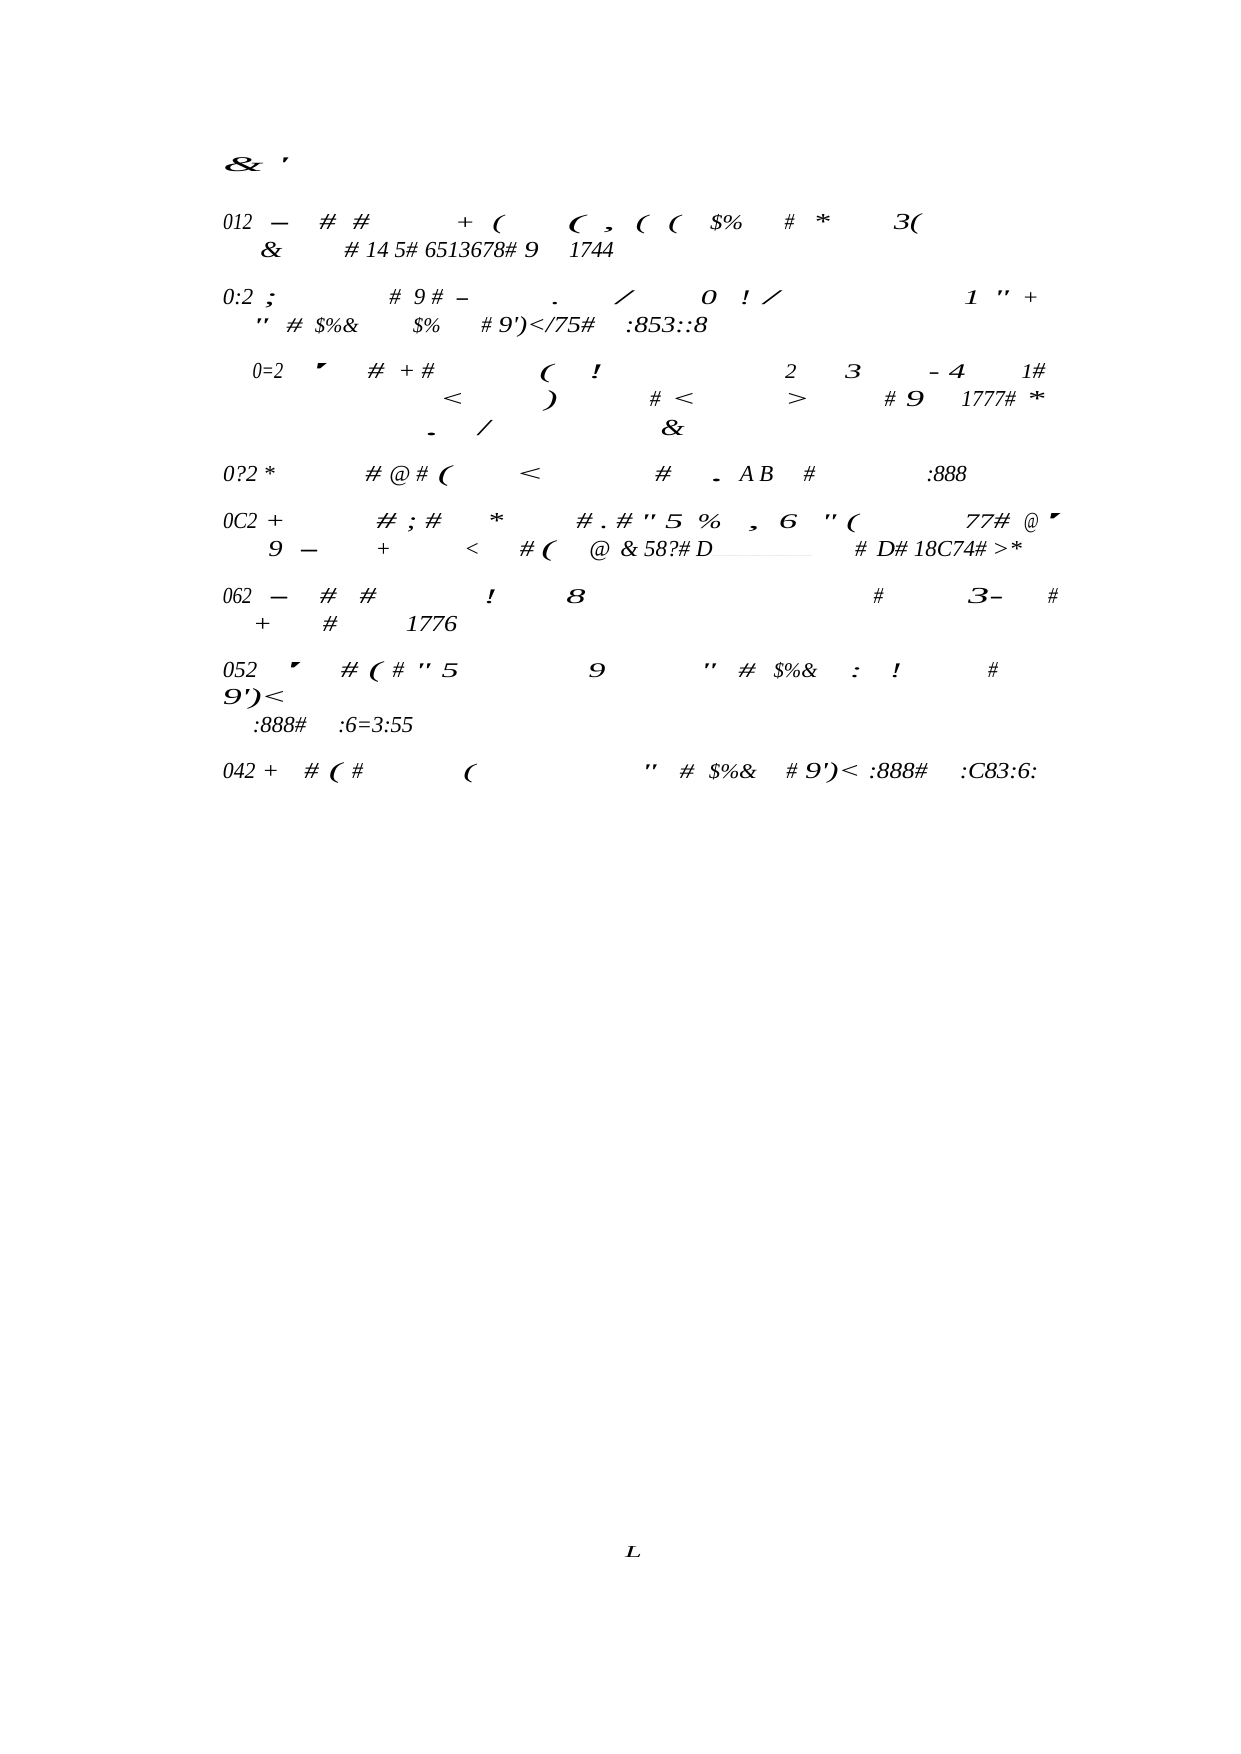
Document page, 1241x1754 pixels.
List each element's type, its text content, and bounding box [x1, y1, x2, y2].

text 9 - + < # ( @ & 58?# D # D# 18C74# >* [253, 535, 1065, 561]
text L [194, 1542, 1065, 1561]
text & # 14 5# 6513678# 9 1744 [253, 236, 1065, 263]
text . / & [253, 414, 1065, 440]
text 0C2 + # ; # * # . # " 5 % , 6 " ( 77# @' [223, 507, 1065, 533]
text 012 - # # + ( ( , ( ( $% # * 3( [223, 208, 1065, 234]
text 0?2 * # @ # ( < # . A B # :888 [223, 460, 1065, 487]
text 0=2 ' # + # ( ! 2 3 - 4 1# [175, 357, 1046, 384]
text 052 ' # ( # " 5 9 " # $%& : ! # 9')< [223, 657, 1065, 709]
text & ' [223, 152, 1065, 176]
text < ) # < > # 9 1777# * [175, 386, 1045, 412]
text 042 + # ( # ( " # $%& # 9')< :888# :C83:6: [223, 758, 1065, 784]
text + # 1776 [253, 610, 1065, 636]
text 0:2 ; # 9 # - . / 0 ! / 1 " + " # $%& $% # 9')</75# :853::8 [223, 283, 1050, 337]
text :888# :6=3:55 [253, 711, 1065, 737]
text 062 - # # ! 8 # 3- # [223, 582, 1065, 608]
